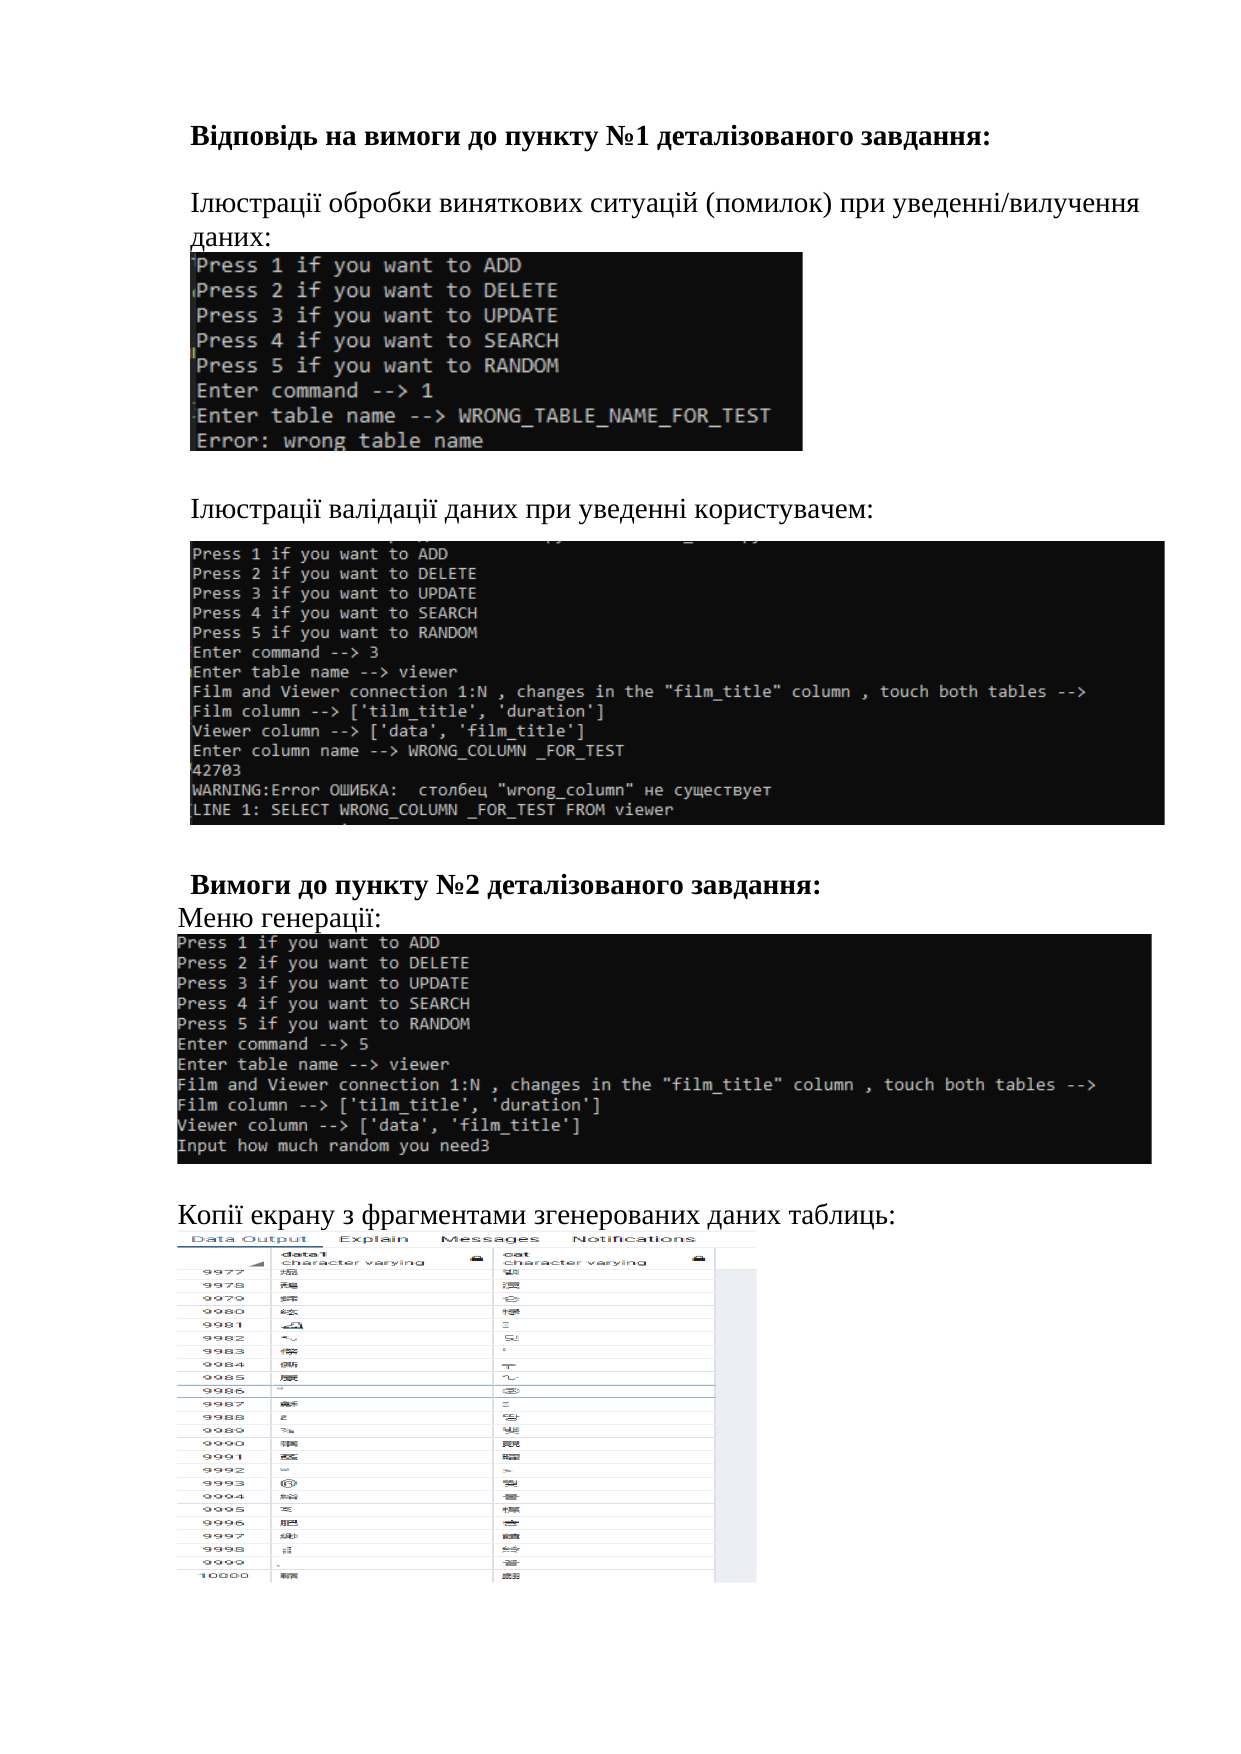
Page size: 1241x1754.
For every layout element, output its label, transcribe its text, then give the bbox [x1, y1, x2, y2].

subtitle Ілюстрації обробки виняткових ситуацій (помилок) при уведенні/вилучення даних: [190, 185, 1152, 252]
text Ілюстрації валідації даних при уведенні користувачем: [190, 491, 1152, 524]
subtitle Відповідь на вимоги до пункту №1 деталізованого завдання: [190, 118, 1152, 152]
text Копії екрану з фрагментами згенерованих даних таблиць: [177, 1197, 1152, 1231]
picture [190, 252, 803, 451]
text Меню генерації: [177, 901, 1152, 934]
picture [177, 1230, 757, 1588]
picture [190, 541, 1165, 825]
subtitle Вимоги до пункту №2 деталізованого завдання: [190, 867, 1152, 901]
picture [177, 934, 1152, 1164]
